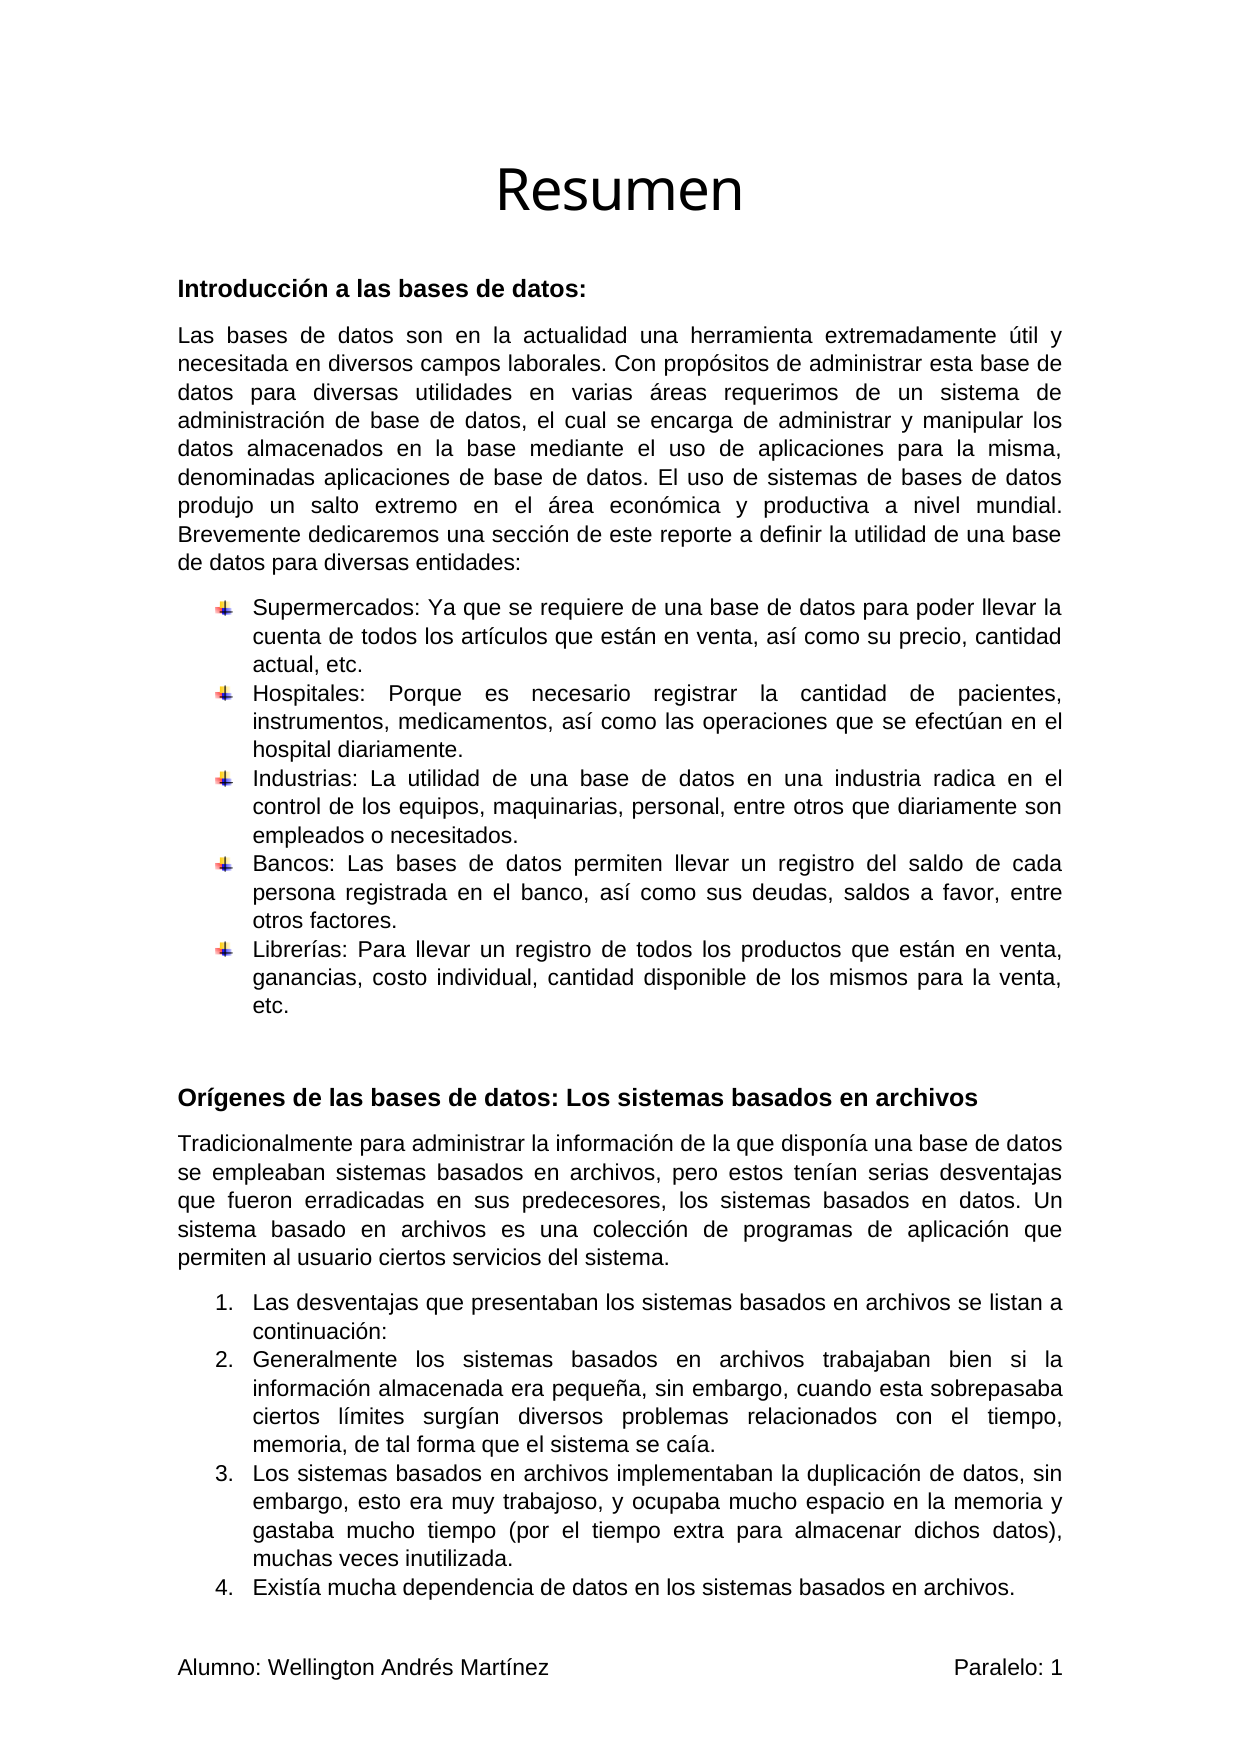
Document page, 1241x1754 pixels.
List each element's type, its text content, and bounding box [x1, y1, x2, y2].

text Introducción a las bases de datos: [177, 274, 1063, 303]
picture [215, 855, 233, 872]
list Supermercados: Ya que se requiere de una base de datos para poder llevar la cuenta de todos los artículos que están en venta, así como su precio, cantidad actual, etc. [215, 594, 1063, 677]
list Los sistemas basados en archivos implementaban la duplicación de datos, sin embargo, esto era muy trabajoso, y ocupaba mucho espacio en la memoria y gastaba mucho tiempo (por el tiempo extra para almacenar dichos datos), muchas veces inutilizada. [215, 1460, 1063, 1571]
picture [215, 684, 233, 701]
list Las desventajas que presentaban los sistemas basados en archivos se listan a continuación: [215, 1289, 1063, 1344]
title Resumen [177, 148, 1063, 227]
picture [215, 769, 233, 787]
text Orígenes de las bases de datos: Los sistemas basados en archivos [177, 1083, 1063, 1111]
list Existía mucha dependencia de datos en los sistemas basados en archivos. [215, 1573, 1063, 1600]
list Industrias: La utilidad de una base de datos en una industria radica en el control de los equipos, maquinarias, personal, entre otros que diariamente son empleados o necesitados. [215, 765, 1063, 848]
list Generalmente los sistemas basados en archivos trabajaban bien si la información almacenada era pequeña, sin embargo, cuando esta sobrepasaba ciertos límites surgían diversos problemas relacionados con el tiempo, memoria, de tal forma que el sistema se caía. [215, 1346, 1063, 1458]
list Bancos: Las bases de datos permiten llevar un registro del saldo de cada persona registrada en el banco, así como sus deudas, saldos a favor, entre otros factores. [215, 850, 1063, 933]
picture [215, 599, 233, 616]
list Librerías: Para llevar un registro de todos los productos que están en venta, ganancias, costo individual, cantidad disponible de los mismos para la venta, etc. [215, 936, 1063, 1019]
text Tradicionalmente para administrar la información de la que disponía una base de datos se empleaban sistemas basados en archivos, pero estos tenían serias desventajas que fueron erradicadas en sus predecesores, los sistemas basados en datos. Un sistema basado en archivos es una colección de programas de aplicación que permiten al usuario ciertos servicios del sistema. [177, 1130, 1063, 1270]
text Las bases de datos son en la actualidad una herramienta extremadamente útil y necesitada en diversos campos laborales. Con propósitos de administrar esta base de datos para diversas utilidades en varias áreas requerimos de un sistema de administración de base de datos, el cual se encarga de administrar y manipular los datos almacenados en la base mediante el uso de aplicaciones para la misma, denominadas aplicaciones de base de datos. El uso de sistemas de bases de datos produjo un salto extremo en el área económica y productiva a nivel mundial. Brevemente dedicaremos una sección de este reporte a definir la utilidad de una base de datos para diversas entidades: [177, 322, 1063, 576]
list Hospitales: Porque es necesario registrar la cantidad de pacientes, instrumentos, medicamentos, así como las operaciones que se efectúan en el hospital diariamente. [215, 679, 1063, 763]
picture [215, 940, 233, 957]
